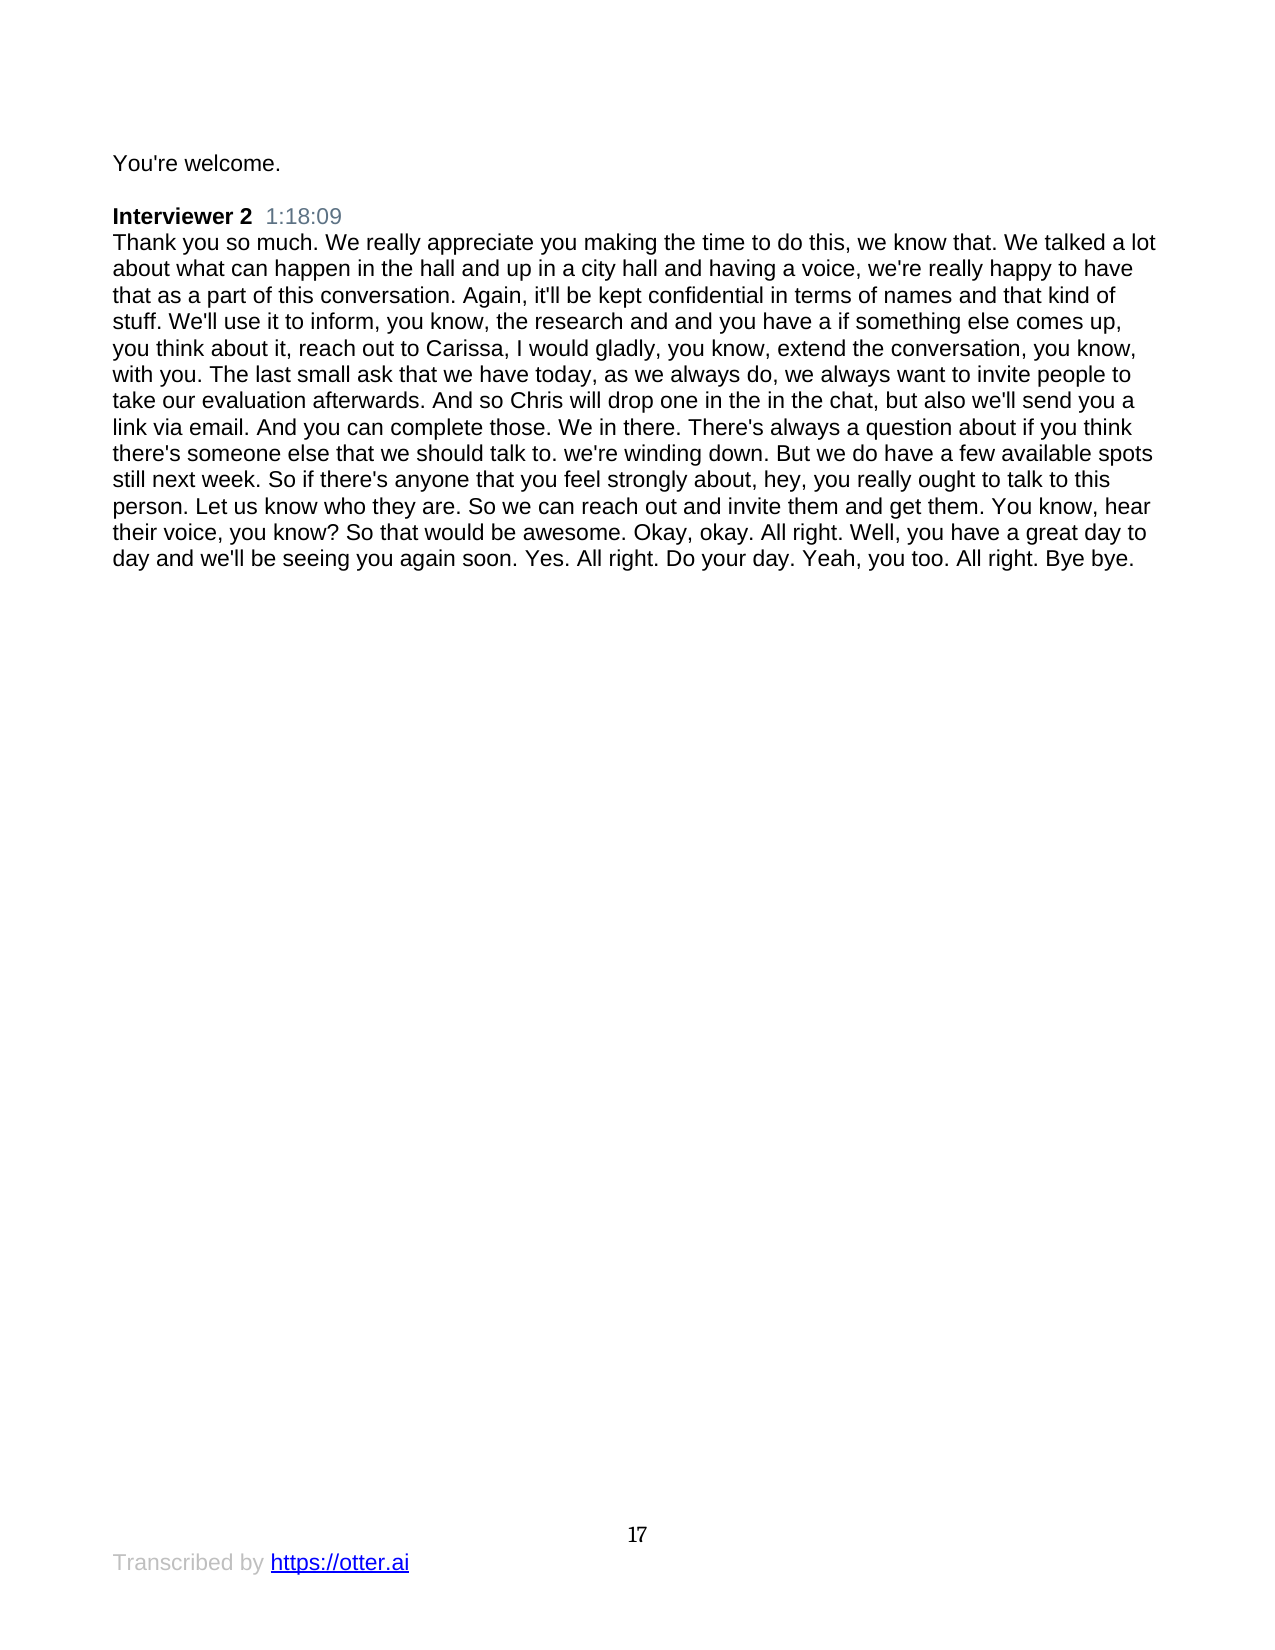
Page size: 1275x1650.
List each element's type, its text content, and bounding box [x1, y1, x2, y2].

text You're welcome. [112, 150, 1162, 176]
text Interviewer 2 1:18:09 [112, 203, 1162, 229]
text Thank you so much. We really appreciate you making the time to do this, we know that. We talked a lot about what can happen in the hall and up in a city hall and having a voice, we're really happy to have that as a part of this conversation. Again, it'll be kept confidential in terms of names and that kind of stuff. We'll use it to inform, you know, the research and and you have a if something else comes up, you think about it, reach out to Carissa, I would gladly, you know, extend the conversation, you know, with you. The last small ask that we have today, as we always do, we always want to invite people to take our evaluation afterwards. And so Chris will drop one in the in the chat, but also we'll send you a link via email. And you can complete those. We in there. There's always a question about if you think there's someone else that we should talk to. we're winding down. But we do have a few available spots still next week. So if there's anyone that you feel strongly about, hey, you really ought to talk to this person. Let us know who they are. So we can reach out and invite them and get them. You know, hear their voice, you know? So that would be awesome. Okay, okay. All right. Well, you have a great day to day and we'll be seeing you again soon. Yes. All right. Do your day. Yeah, you too. All right. Bye bye. [112, 229, 1162, 572]
